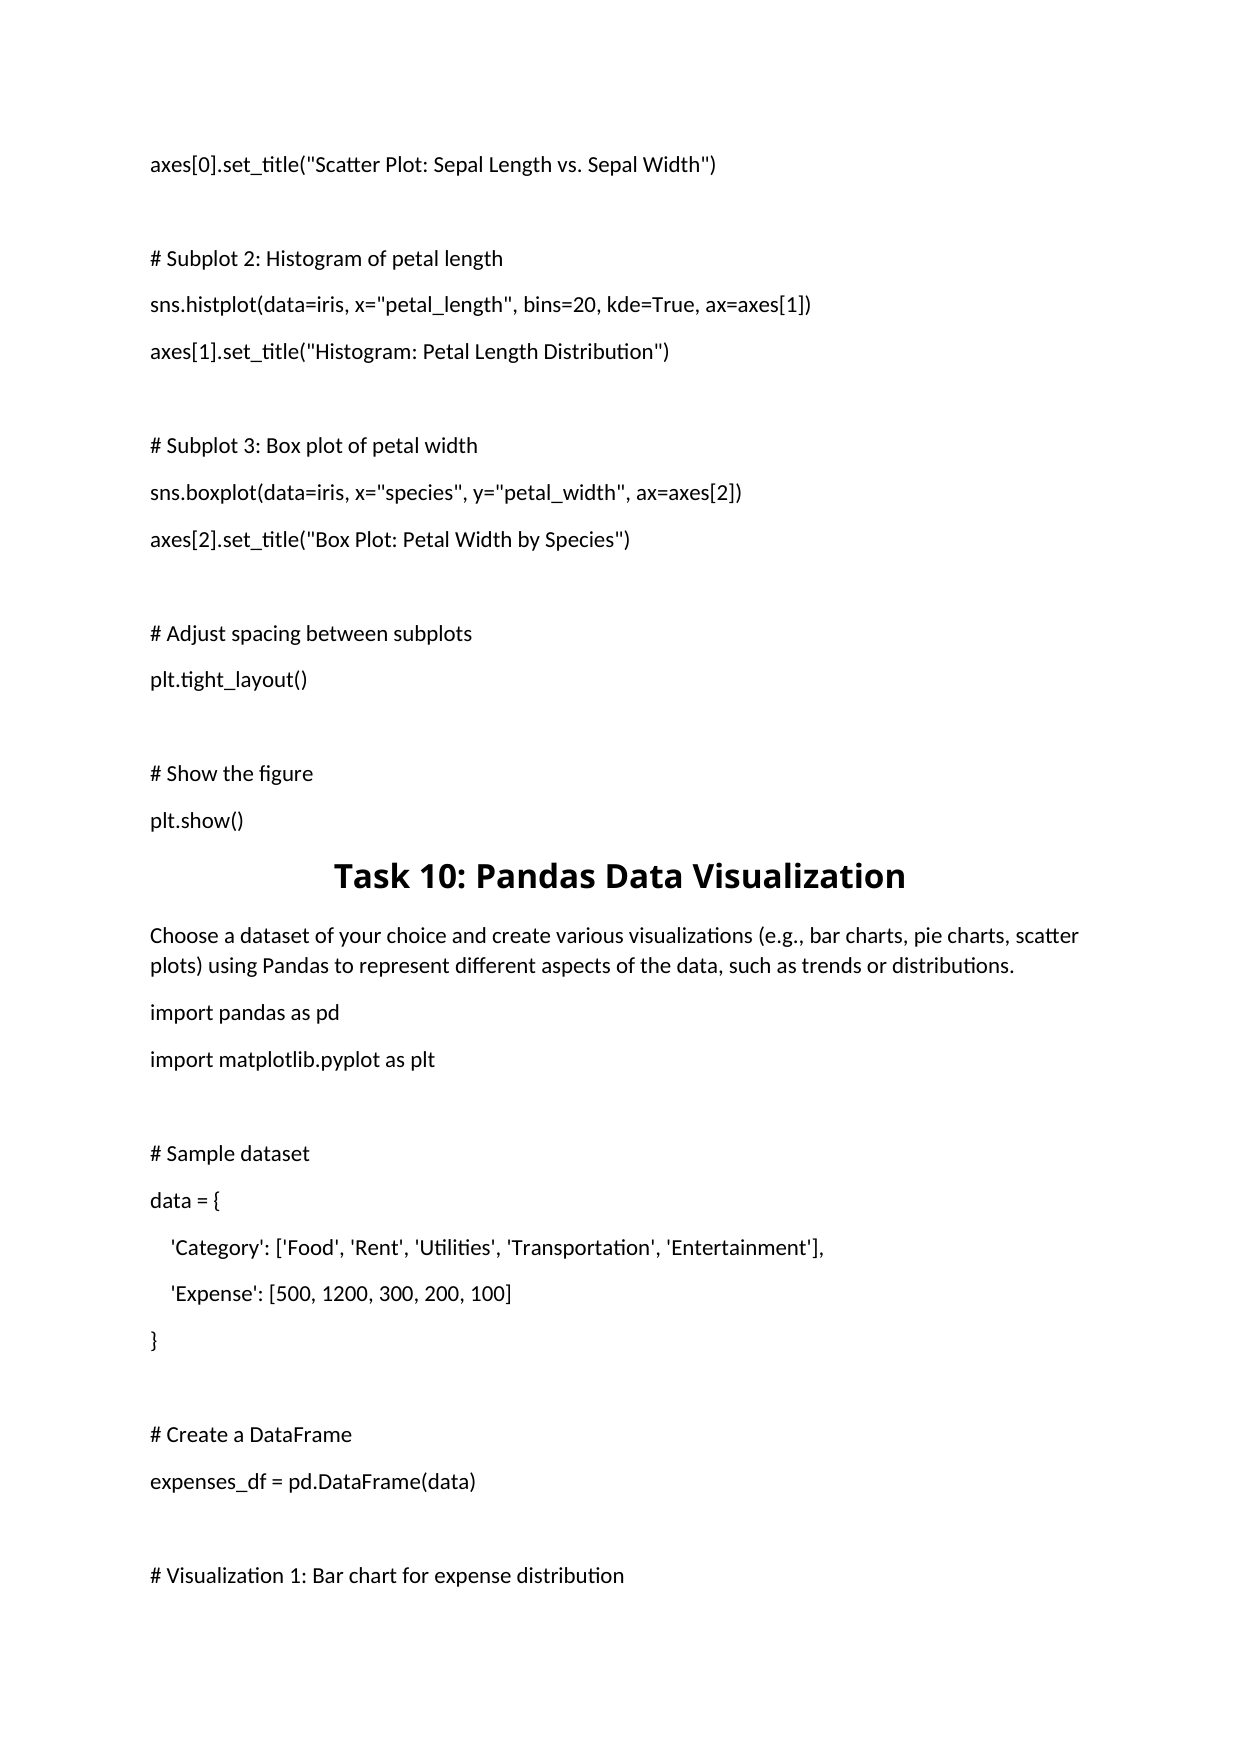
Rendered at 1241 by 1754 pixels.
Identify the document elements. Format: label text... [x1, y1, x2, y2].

text } [150, 1326, 1090, 1354]
text plt.show() [150, 806, 1090, 834]
text 'Expense': [500, 1200, 300, 200, 100] [150, 1279, 1090, 1308]
text # Show the figure [150, 759, 1090, 787]
text import pandas as pd [150, 998, 1090, 1026]
text plt.tight_layout() [150, 666, 1090, 694]
subtitle Task 10: Pandas Data Visualization [150, 853, 1090, 898]
text # Sample dataset [150, 1139, 1090, 1167]
text # Create a DataFrame [150, 1420, 1090, 1448]
text # Visualization 1: Bar chart for expense distribution [150, 1561, 1090, 1589]
text expenses_df = pd.DataFrame(data) [150, 1467, 1090, 1495]
text Choose a dataset of your choice and create various visualizations (e.g., bar charts, pie charts, scatter plots) using Pandas to represent different aspects of the data, such as trends or distributions. [150, 921, 1090, 979]
text # Adjust spacing between subplots [150, 619, 1090, 647]
text axes[0].set_title("Scatter Plot: Sepal Length vs. Sepal Width") [150, 150, 1090, 178]
text # Subplot 2: Histogram of petal length [150, 244, 1090, 272]
text import matplotlib.pyplot as plt [150, 1045, 1090, 1073]
text # Subplot 3: Box plot of petal width [150, 431, 1090, 459]
text sns.boxplot(data=iris, x="species", y="petal_width", ax=axes[2]) [150, 478, 1090, 506]
text data = { [150, 1186, 1090, 1214]
text axes[2].set_title("Box Plot: Petal Width by Species") [150, 525, 1090, 553]
text axes[1].set_title("Histogram: Petal Length Distribution") [150, 337, 1090, 366]
text 'Category': ['Food', 'Rent', 'Utilities', 'Transportation', 'Entertainment'], [150, 1233, 1090, 1261]
text sns.histplot(data=iris, x="petal_length", bins=20, kde=True, ax=axes[1]) [150, 291, 1090, 319]
